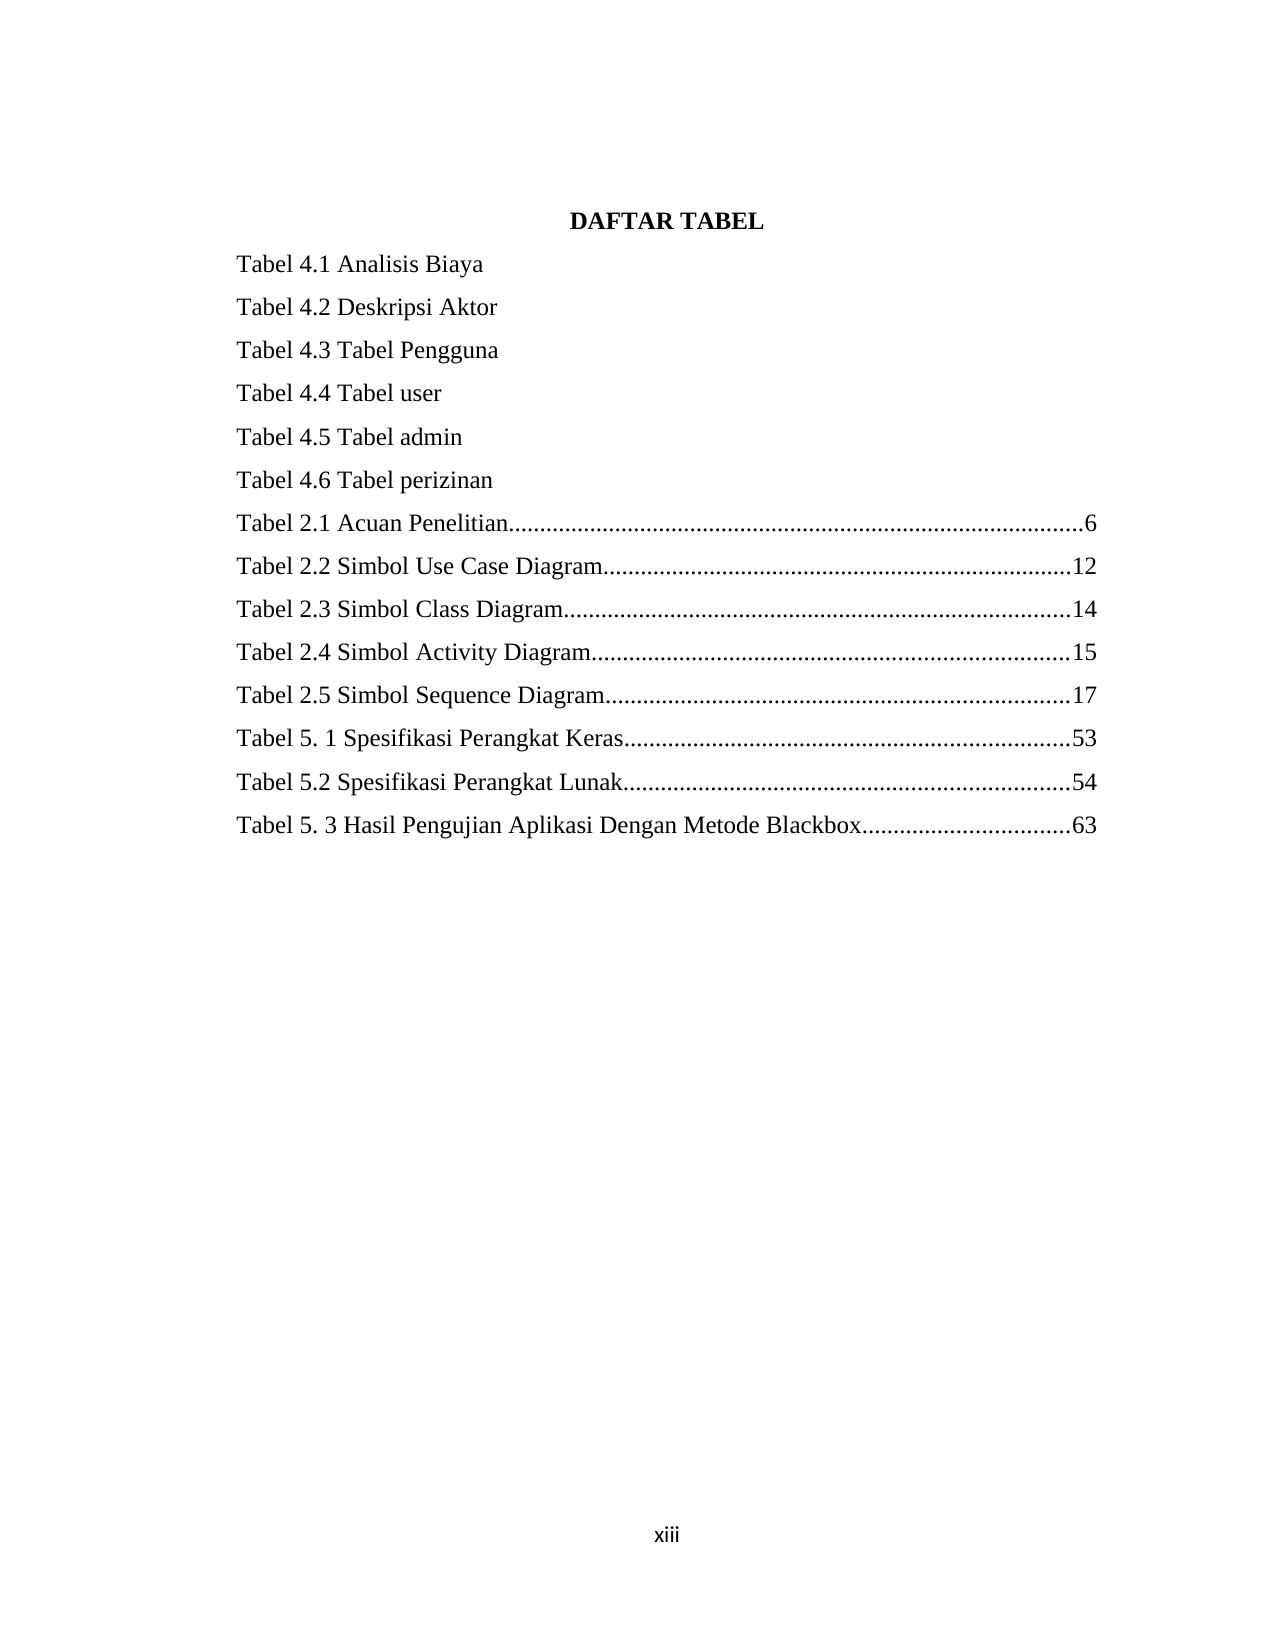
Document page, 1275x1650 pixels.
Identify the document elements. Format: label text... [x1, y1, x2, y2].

text Tabel 4.4 Tabel user 44 [236, 378, 1098, 407]
text Tabel 4.3 Tabel Pengguna 43 [236, 335, 1098, 364]
text Tabel 2.1 Acuan Penelitian 6 [236, 508, 1098, 537]
text Tabel 2.2 Simbol Use Case Diagram 12 [236, 551, 1098, 580]
text Tabel 4.2 Deskripsi Aktor 36 [236, 292, 1098, 321]
text Tabel 5. 3 Hasil Pengujian Aplikasi Dengan Metode Blackbox 63 [236, 810, 1098, 838]
text Tabel 5. 1 Spesifikasi Perangkat Keras 53 [236, 723, 1098, 752]
text Tabel 5.2 Spesifikasi Perangkat Lunak 54 [236, 767, 1098, 795]
text Tabel 4.1 Analisis Biaya 35 [236, 249, 1098, 278]
text Tabel 2.4 Simbol Activity Diagram 15 [236, 637, 1098, 666]
text Tabel 2.5 Simbol Sequence Diagram 17 [236, 680, 1098, 709]
text Tabel 4.6 Tabel perizinan 46 [236, 465, 1098, 493]
subtitle DAFTAR TABEL [236, 206, 1098, 235]
text Tabel 4.5 Tabel admin 45 [236, 422, 1098, 450]
text Tabel 2.3 Simbol Class Diagram 14 [236, 594, 1098, 623]
